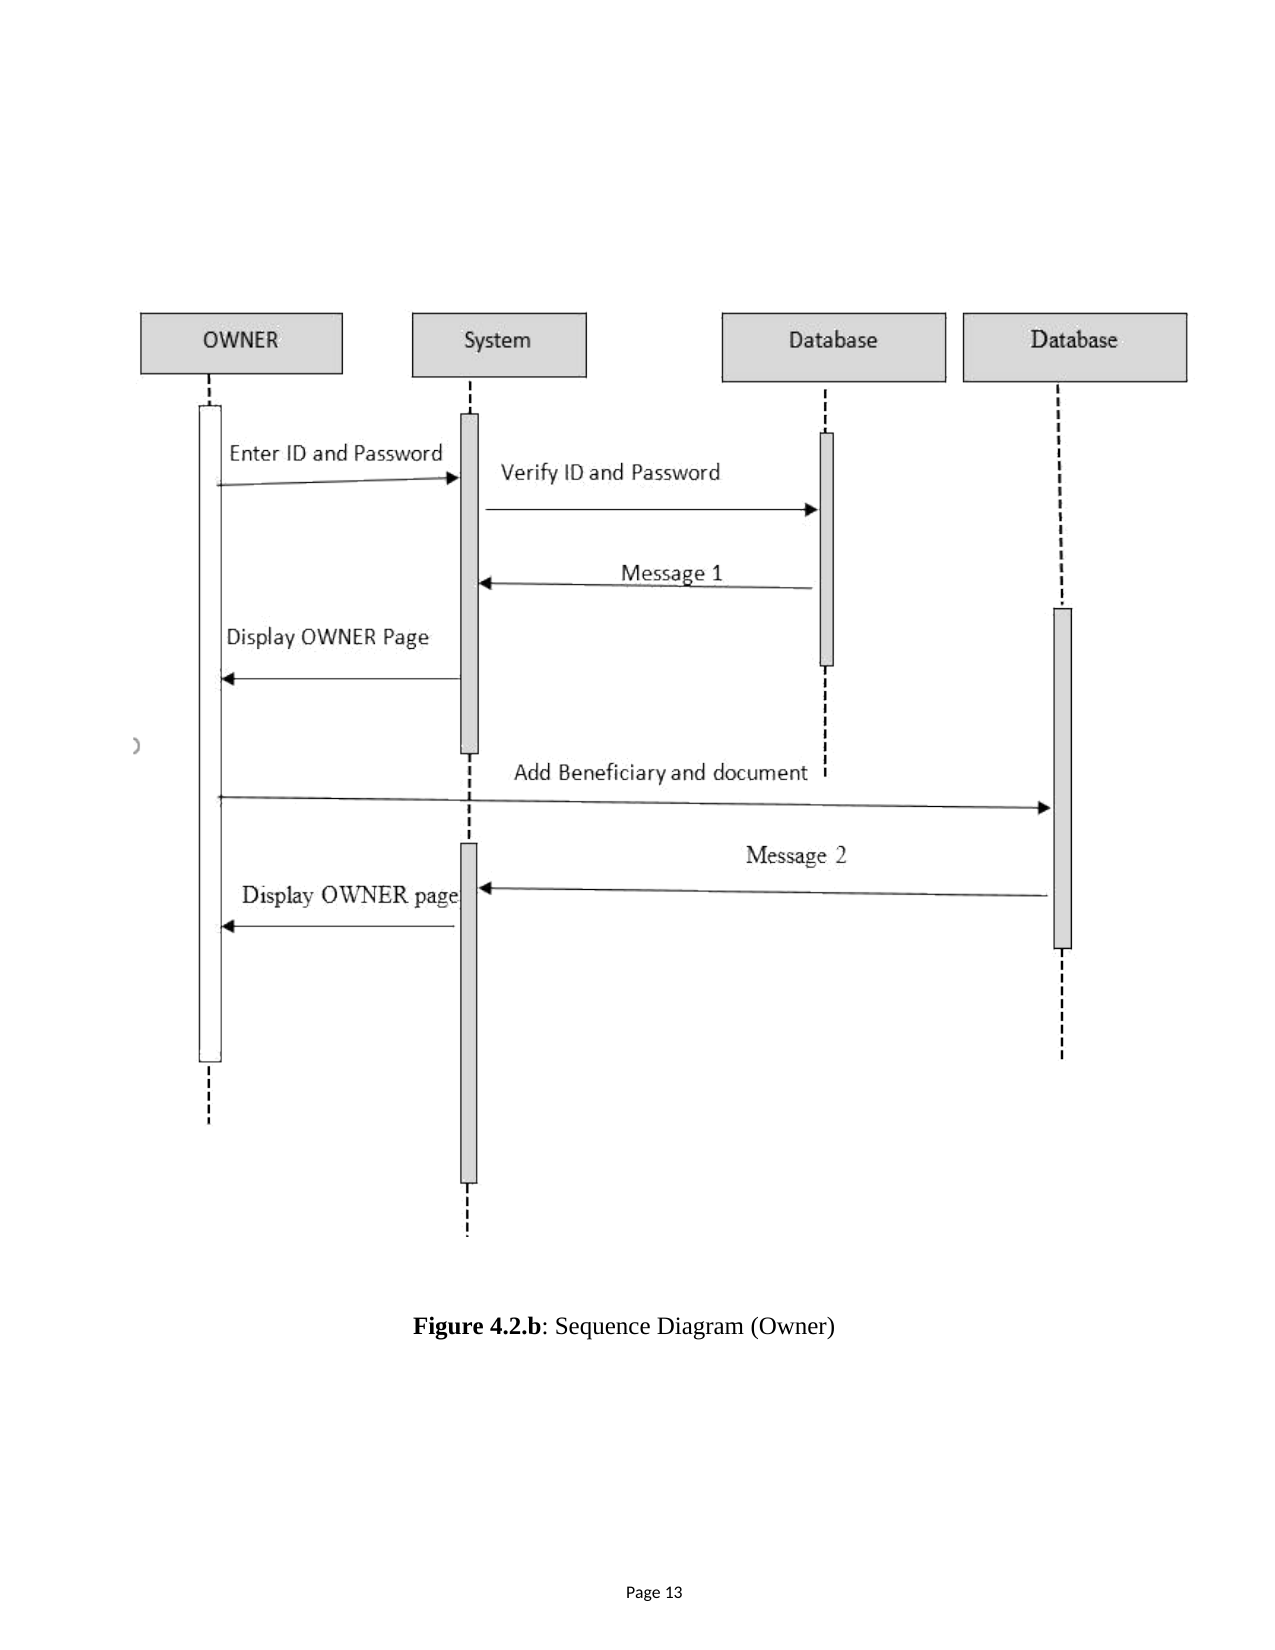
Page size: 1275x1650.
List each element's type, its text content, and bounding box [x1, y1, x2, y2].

text Page 13 [150, 1581, 1158, 1603]
picture [133, 284, 1201, 1237]
text Figure 4.2.b: Sequence Diagram (Owner) [150, 1311, 1098, 1340]
